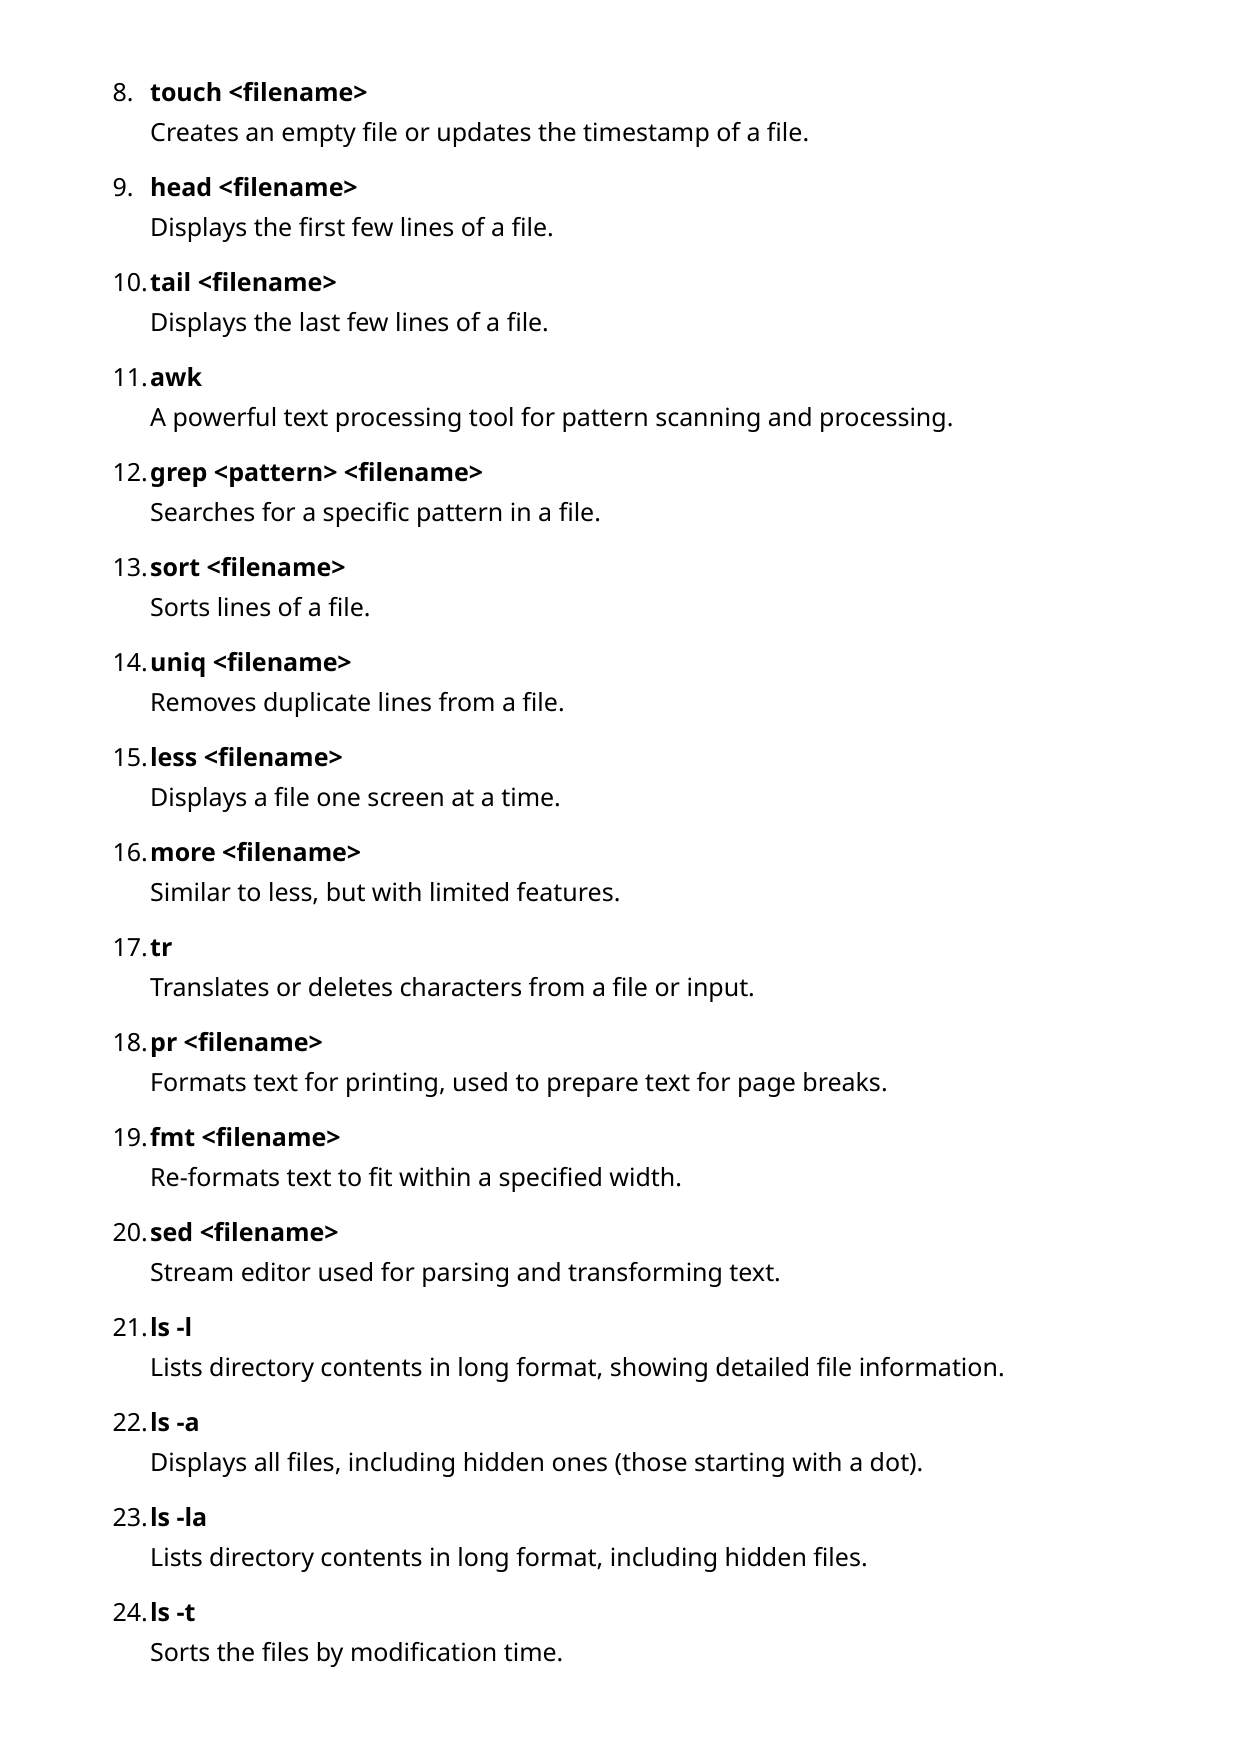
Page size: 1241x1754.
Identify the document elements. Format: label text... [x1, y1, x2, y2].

list awk A powerful text processing tool for pattern scanning and processing. [112, 360, 1165, 433]
list touch <filename> Creates an empty file or updates the timestamp of a file. [112, 75, 1165, 148]
list head <filename> Displays the first few lines of a file. [112, 170, 1165, 243]
list ls -l Lists directory contents in long format, showing detailed file information. [112, 1310, 1165, 1383]
list less <filename> Displays a file one screen at a time. [112, 740, 1165, 813]
list ls -a Displays all files, including hidden ones (those starting with a dot). [112, 1405, 1165, 1478]
list sed <filename> Stream editor used for parsing and transforming text. [112, 1215, 1165, 1288]
list uniq <filename> Removes duplicate lines from a file. [112, 645, 1165, 718]
list tail <filename> Displays the last few lines of a file. [112, 265, 1165, 338]
list ls -la Lists directory contents in long format, including hidden files. [112, 1500, 1165, 1573]
list pr <filename> Formats text for printing, used to prepare text for page breaks. [112, 1025, 1165, 1098]
list tr Translates or deletes characters from a file or input. [112, 930, 1165, 1003]
list fmt <filename> Re-formats text to fit within a specified width. [112, 1120, 1165, 1193]
list grep <pattern> <filename> Searches for a specific pattern in a file. [112, 455, 1165, 528]
list sort <filename> Sorts lines of a file. [112, 550, 1165, 623]
list more <filename> Similar to less, but with limited features. [112, 835, 1165, 908]
list ls -t Sorts the files by modification time. [112, 1595, 1165, 1668]
